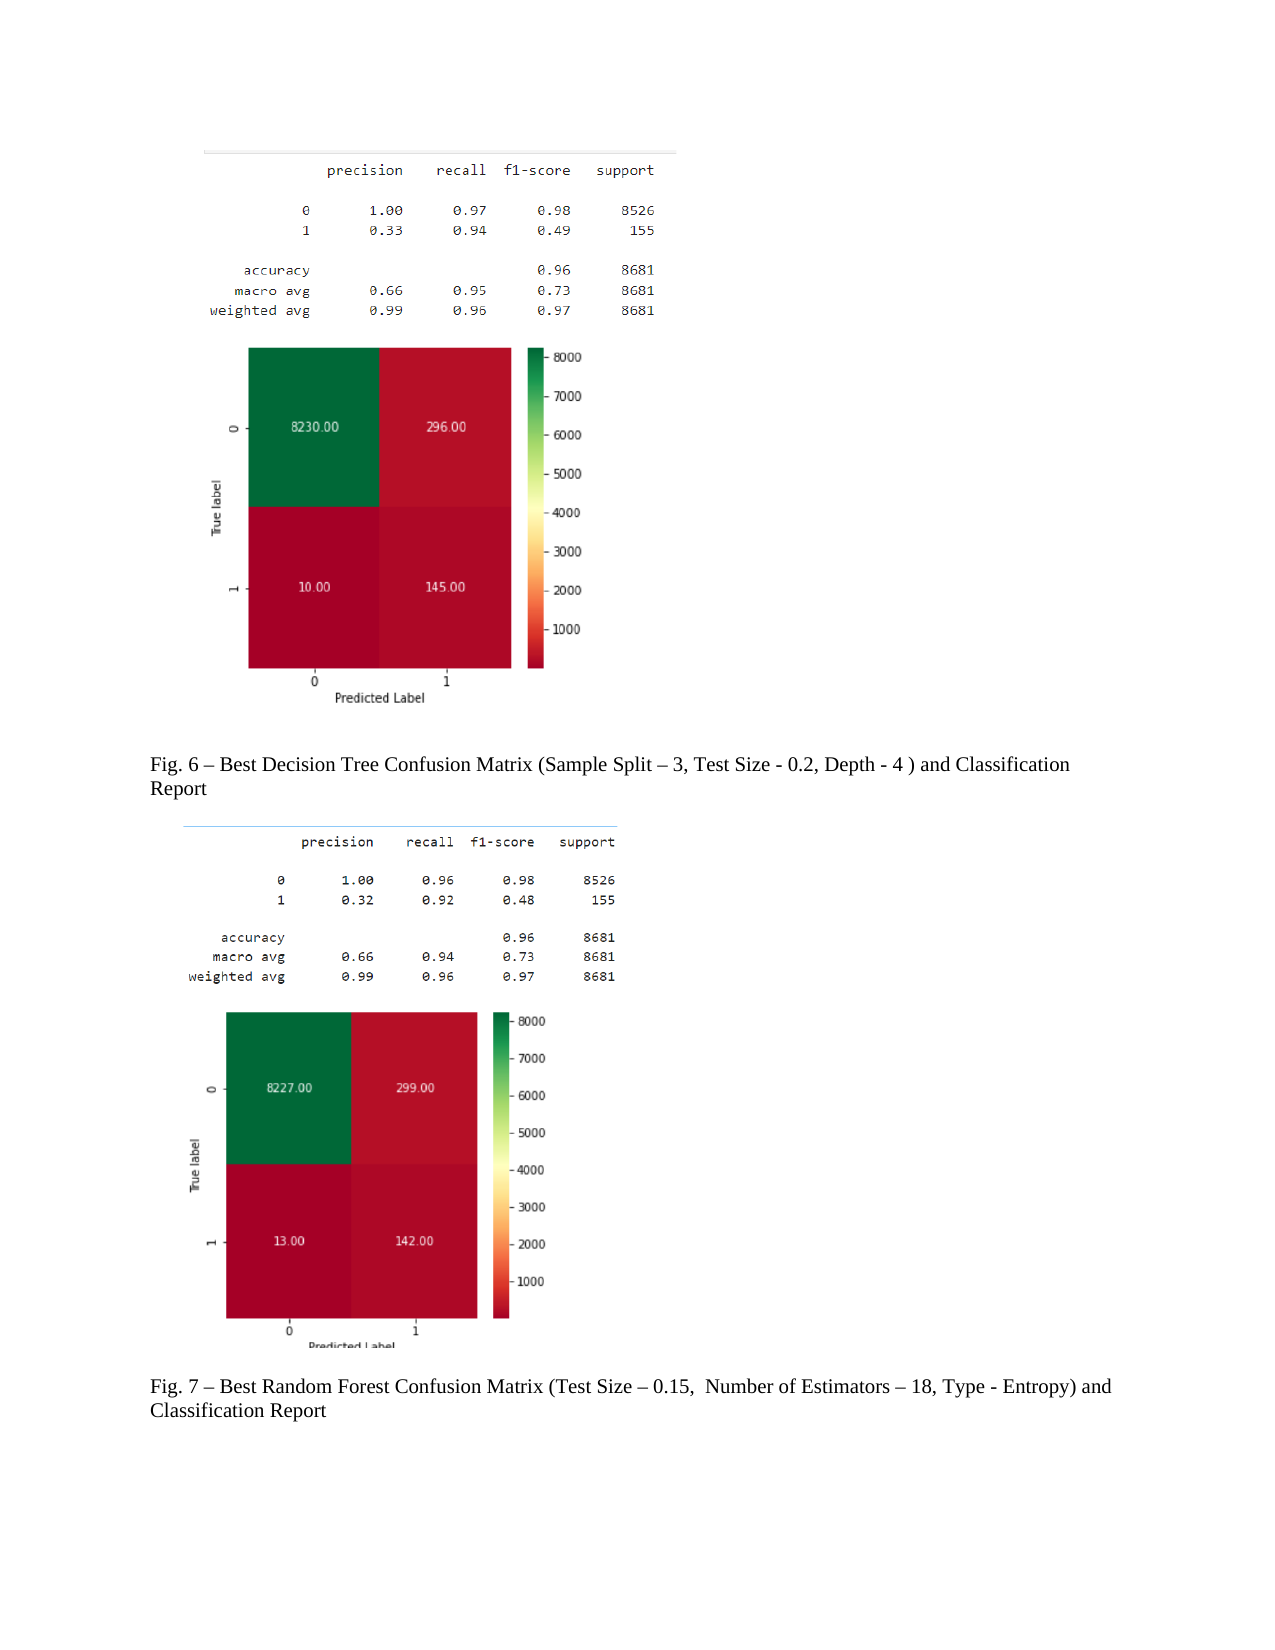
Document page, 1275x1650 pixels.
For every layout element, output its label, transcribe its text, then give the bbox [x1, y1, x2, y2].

picture [150, 826, 618, 1348]
text Fig. 6 – Best Decision Tree Confusion Matrix (Sample Split – 3, Test Size - 0.2, Depth - 4 ) and Classification Report [150, 752, 1125, 800]
picture [150, 150, 677, 726]
text Fig. 7 – Best Random Forest Confusion Matrix (Test Size – 0.15, Number of Estimators – 18, Type - Entropy) and Classification Report [150, 1374, 1125, 1422]
